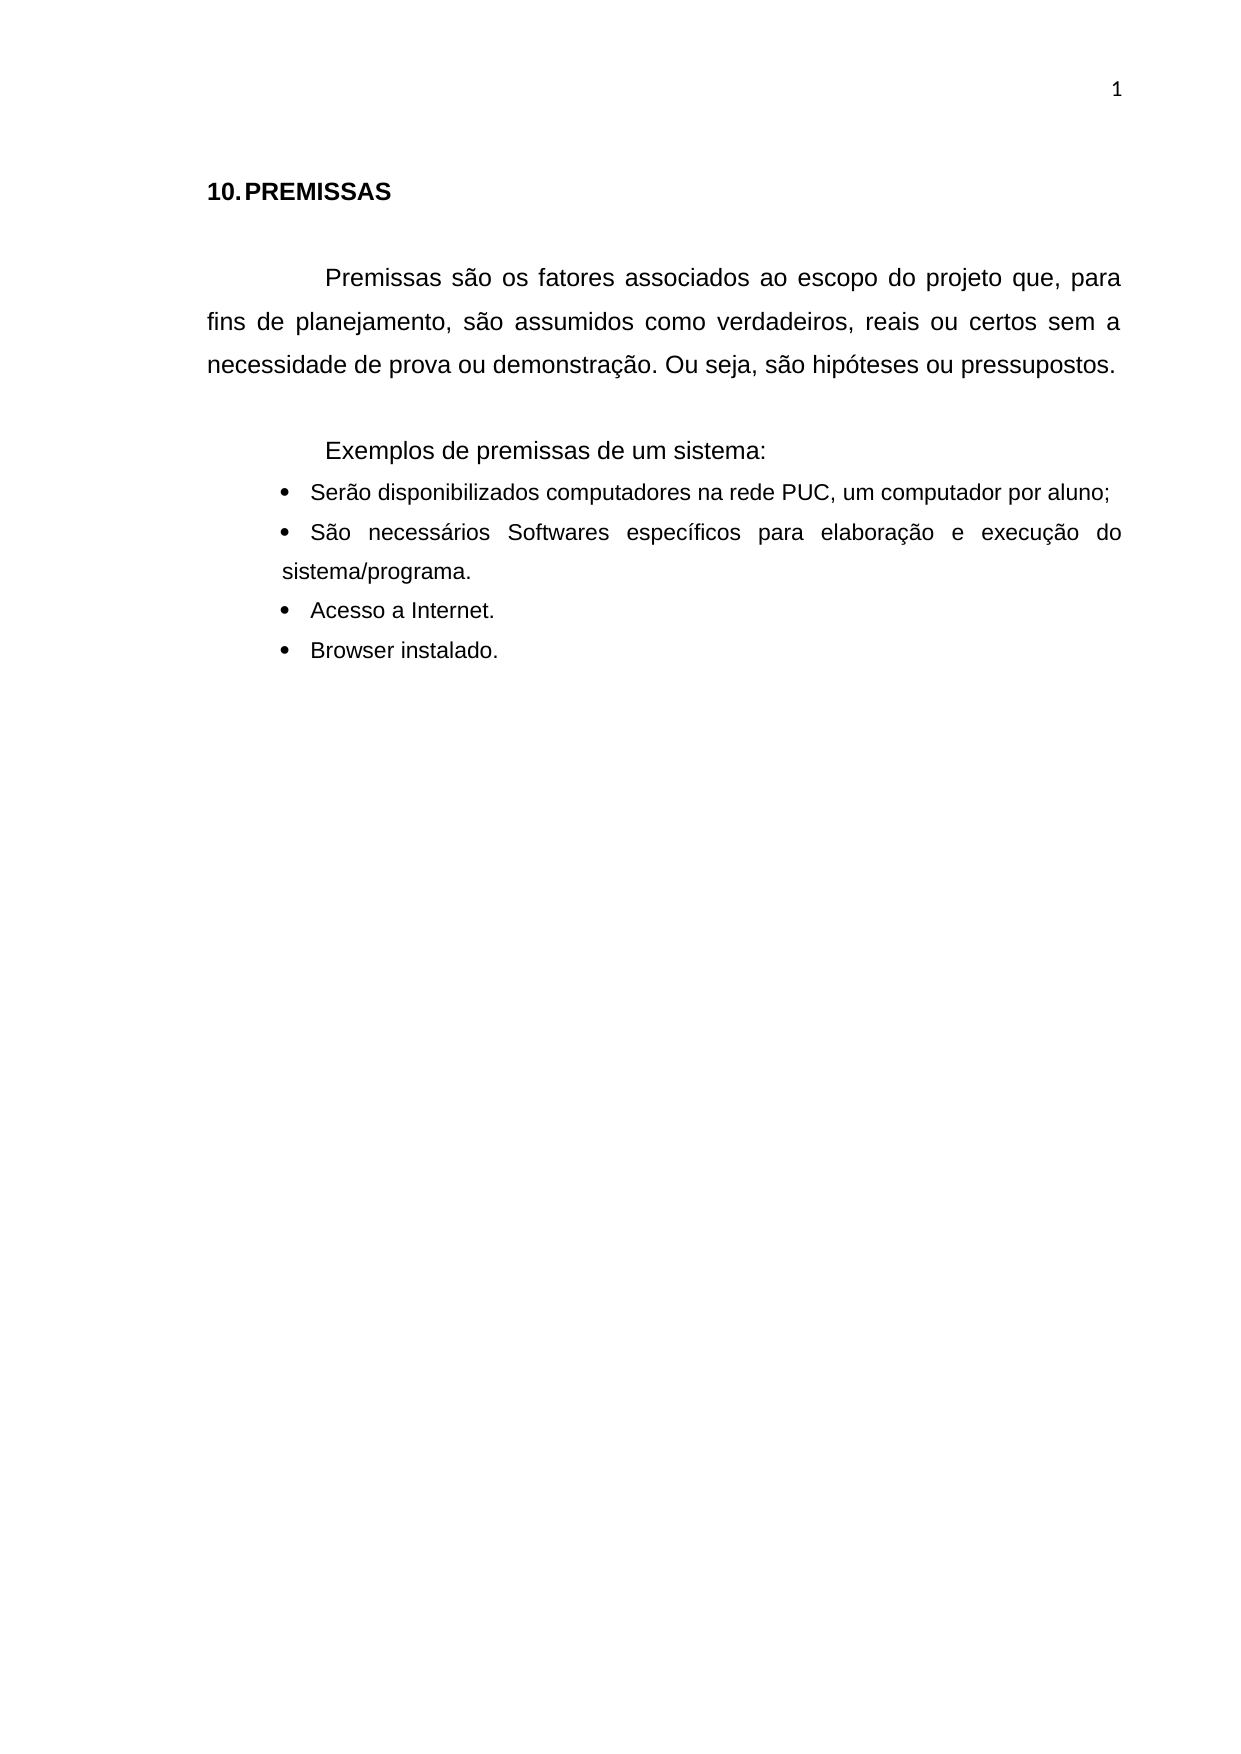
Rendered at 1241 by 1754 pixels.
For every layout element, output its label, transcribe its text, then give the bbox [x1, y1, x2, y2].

text Exemplos de premissas de um sistema: [207, 436, 1122, 465]
list Acesso a Internet. [281, 597, 1122, 624]
text Premissas são os fatores associados ao escopo do projeto que, para fins de planejamento, são assumidos como verdadeiros, reais ou certos sem a necessidade de prova ou demonstração. Ou seja, são hipóteses ou pressupostos. [207, 263, 1122, 378]
list Serão disponibilizados computadores na rede PUC, um computador por aluno; [281, 479, 1122, 505]
subtitle PREMISSAS [207, 177, 1122, 206]
list São necessários Softwares específicos para elaboração e execução do sistema/programa. [281, 518, 1122, 584]
list Browser instalado. [281, 637, 1122, 663]
